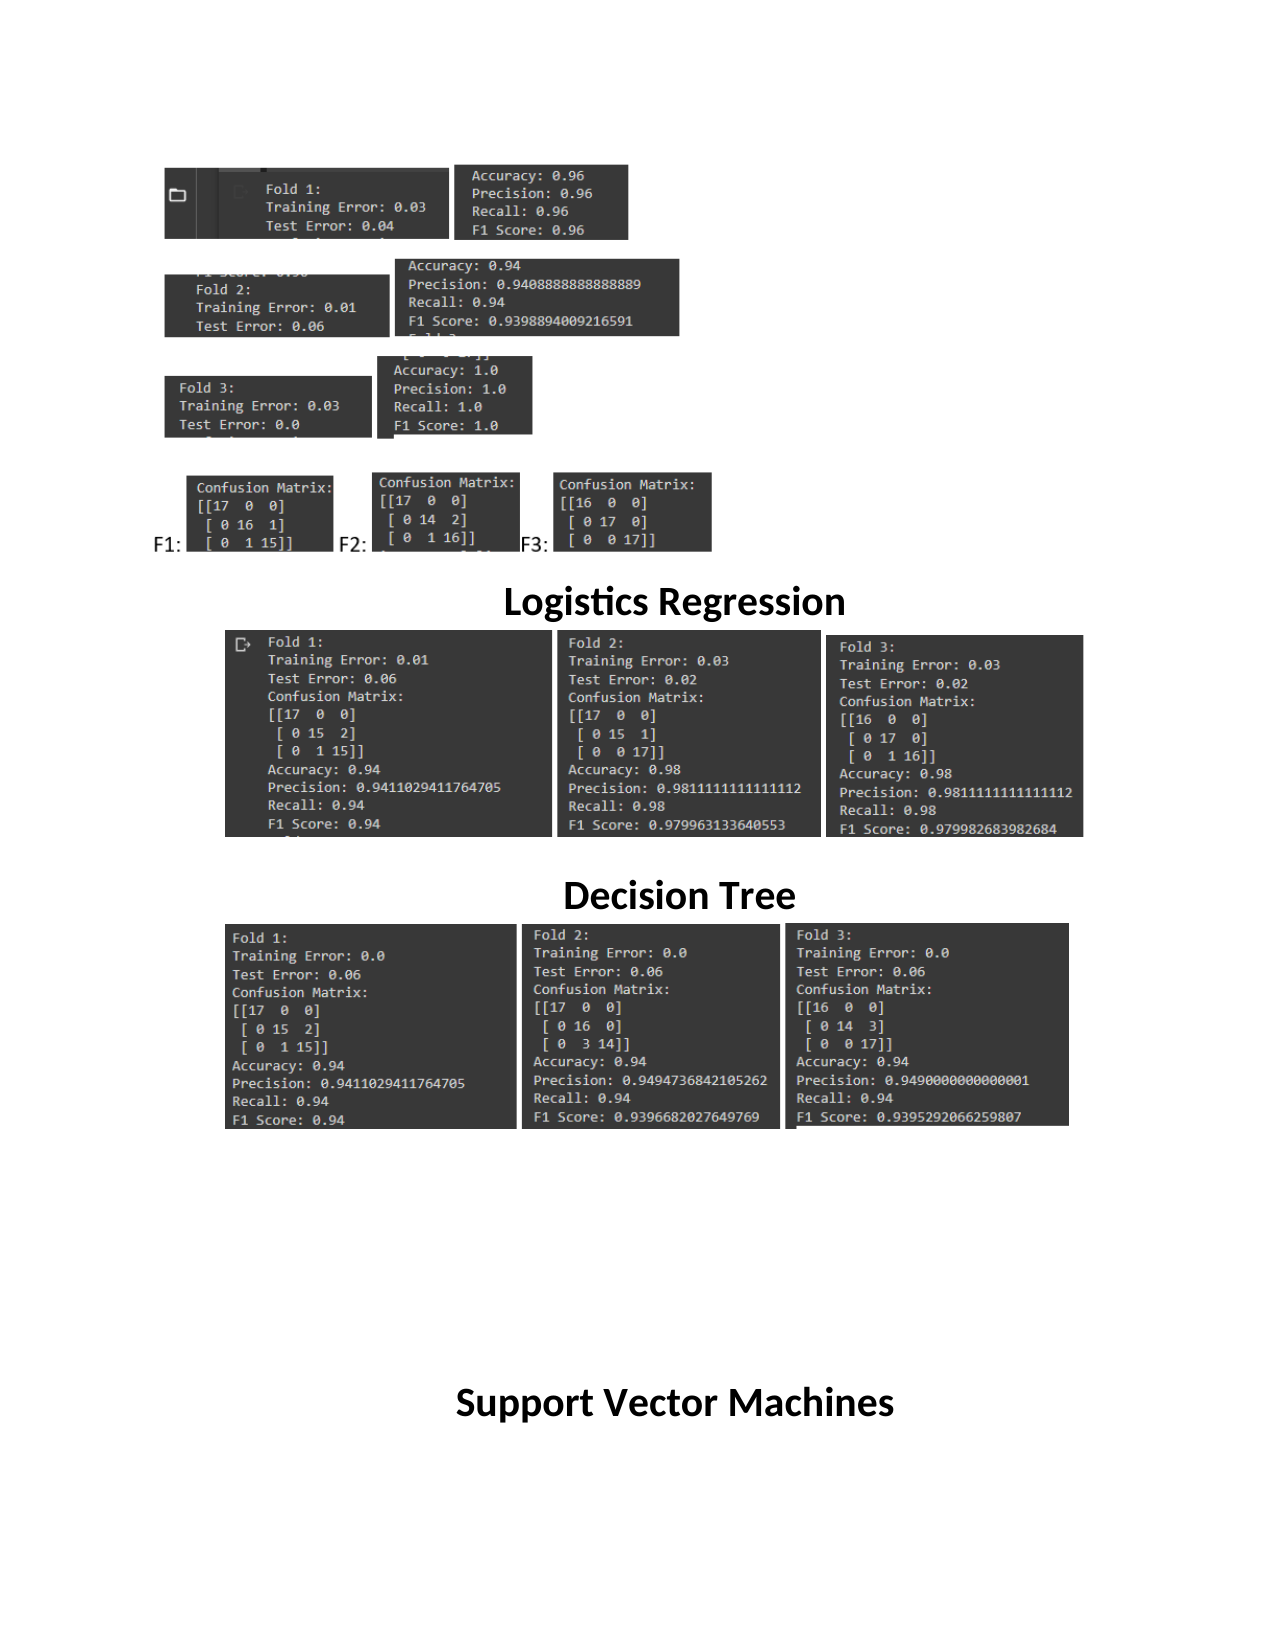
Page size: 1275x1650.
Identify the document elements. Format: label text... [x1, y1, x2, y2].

picture [785, 923, 1069, 1129]
list Logistics Regression [225, 575, 1125, 626]
list Support Vector Machines [225, 1376, 1125, 1427]
picture [557, 630, 821, 837]
picture [225, 630, 553, 837]
picture [225, 924, 517, 1129]
picture [150, 464, 718, 557]
picture [150, 150, 694, 446]
picture [826, 635, 1084, 837]
picture [521, 924, 781, 1129]
list Decision Tree [225, 869, 1125, 919]
